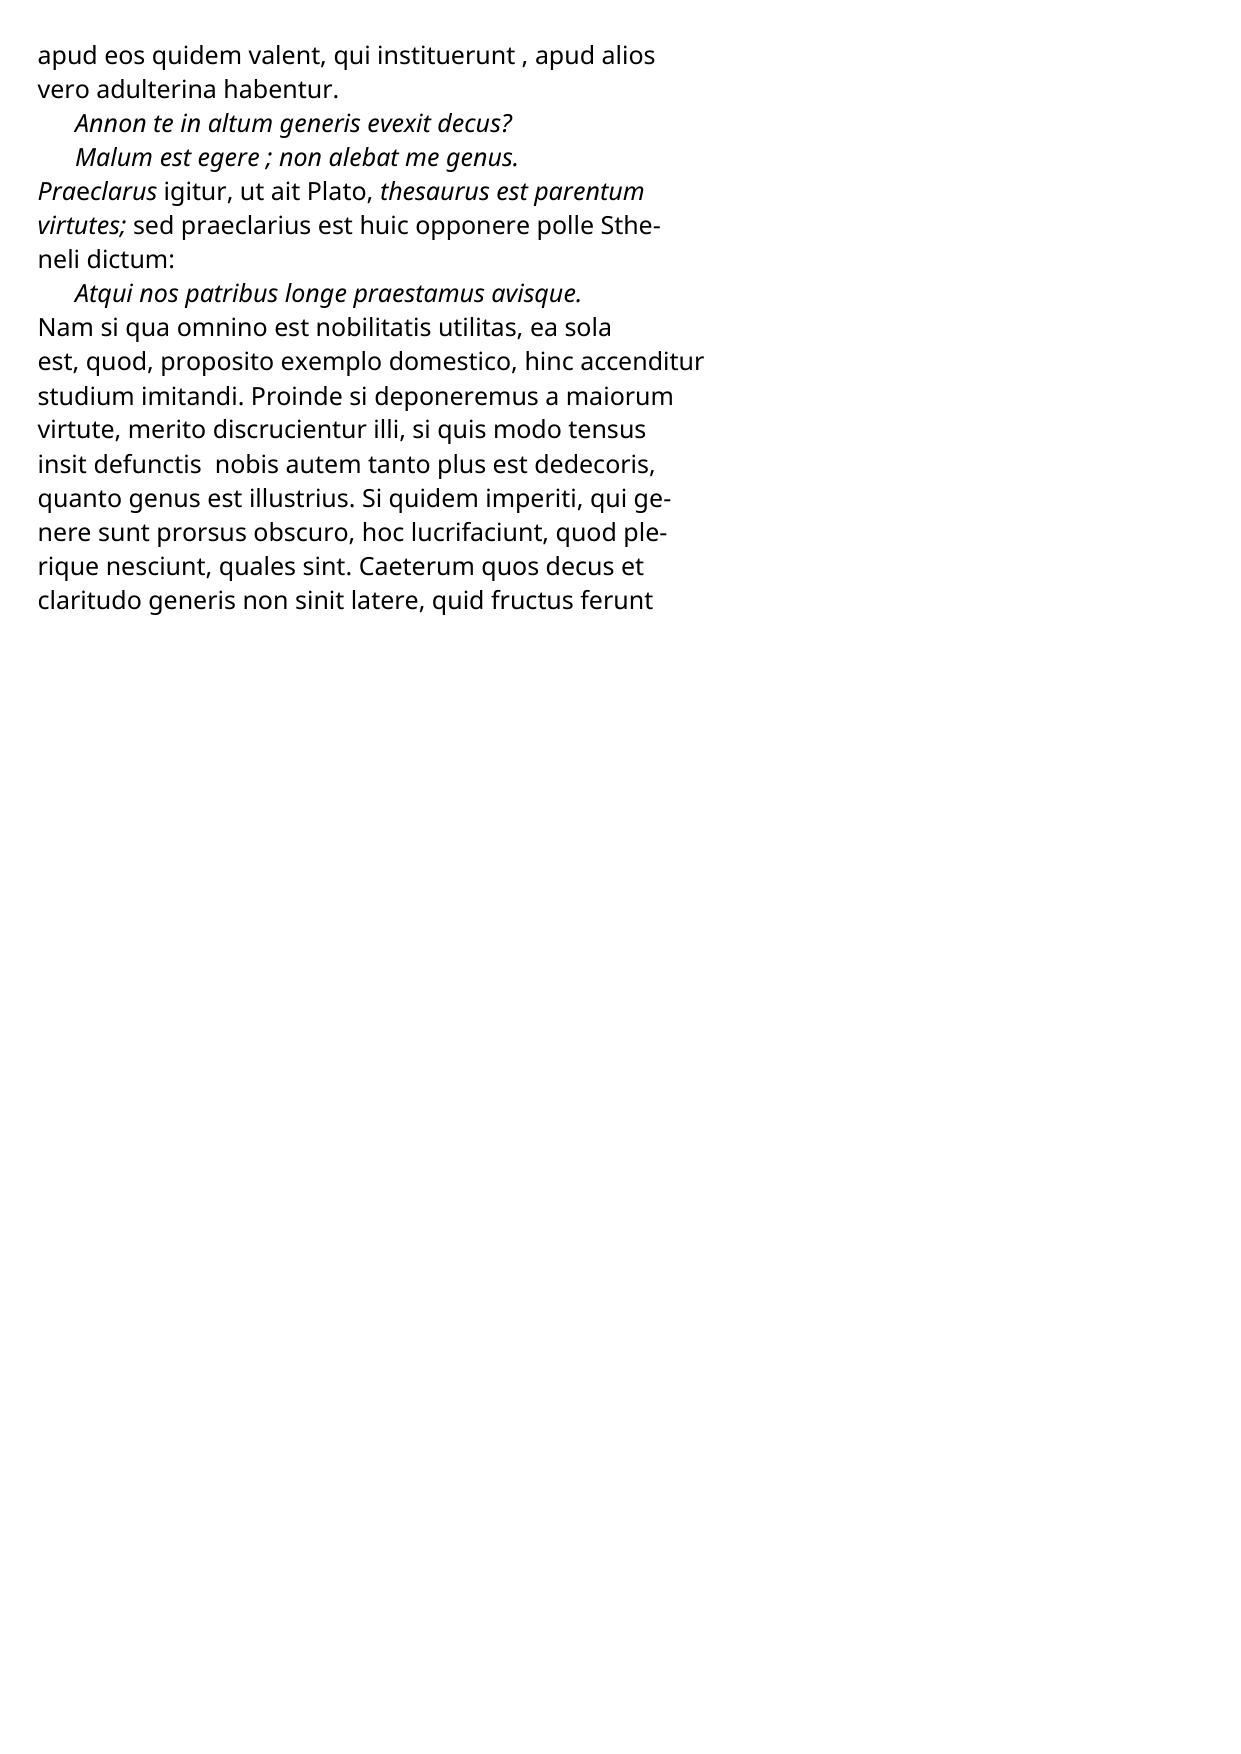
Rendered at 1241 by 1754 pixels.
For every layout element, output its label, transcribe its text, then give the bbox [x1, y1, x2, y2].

text Nam si qua omnino est nobilitatis utilitas, ea sola est, quod, proposito exemplo domestico, hinc accenditur studium imitandi. Proinde si deponeremus a maiorum virtute, merito discrucientur illi, si quis modo tensus insit defunctis nobis autem tanto plus est dedecoris, quanto genus est illustrius. Si quidem imperiti, qui ge- nere sunt prorsus obscuro, hoc lucrifaciunt, quod ple- rique nesciunt, quales sint. Caeterum quos decus et claritudo generis non sinit latere, quid fructus ferunt [37, 310, 1203, 617]
text Praeclarus igitur, ut ait Plato, thesaurus est parentum virtutes; sed praeclarius est huic opponere polle Sthe- neli dictum: [37, 174, 1203, 276]
text apud eos quidem valent, qui instituerunt , apud alios vero adulterina habentur. [37, 37, 1203, 106]
text Annon te in altum generis evexit decus? [37, 106, 1203, 140]
text Malum est egere ; non alebat me genus. [37, 140, 1203, 174]
text Atqui nos patribus longe praestamus avisque. [37, 276, 1203, 310]
